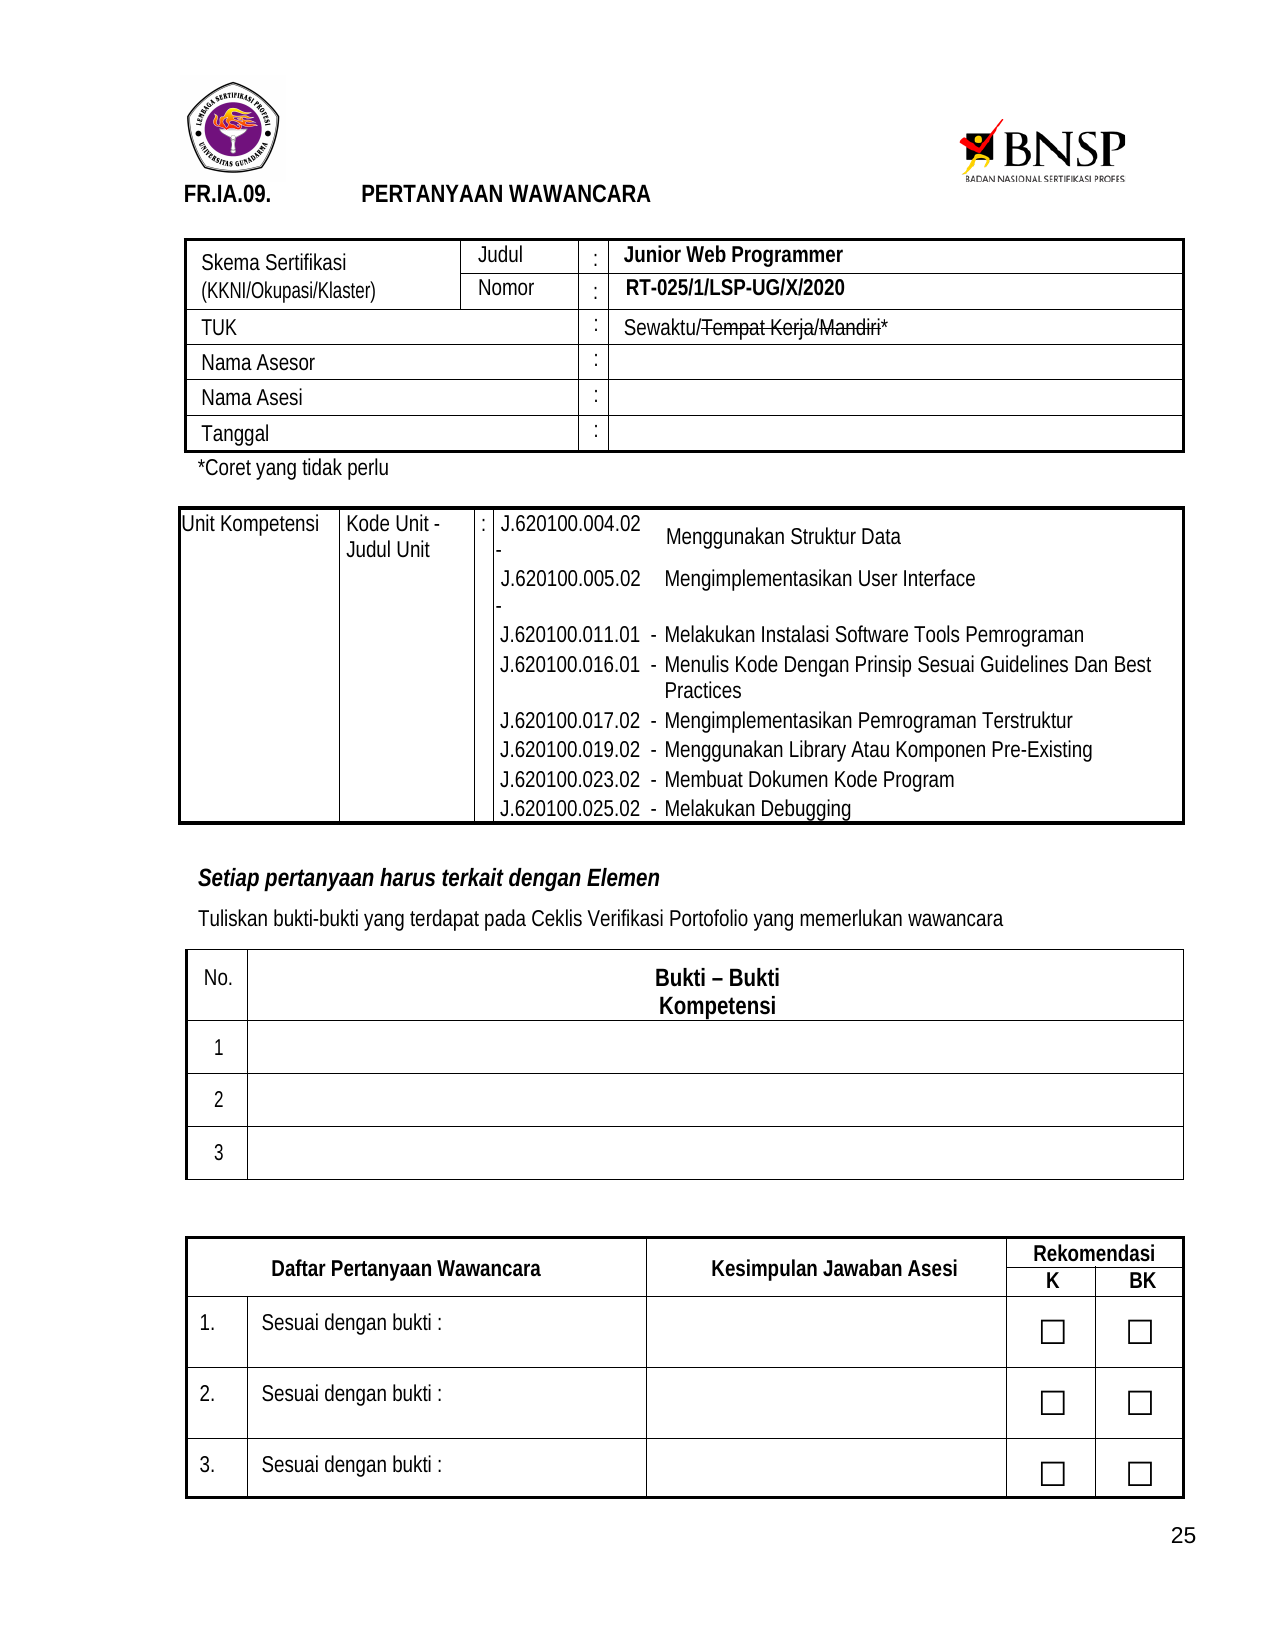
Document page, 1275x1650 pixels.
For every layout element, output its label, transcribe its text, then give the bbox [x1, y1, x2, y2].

table_cell Sewaktu/Tempat Kerja/Mandiri* [609, 310, 1182, 344]
table_cell J.620100.016.01 - [494, 648, 657, 703]
table_cell ☐ [1007, 1297, 1095, 1367]
table_header J.620100.004.02 - [494, 510, 657, 562]
table_cell BK [1096, 1268, 1182, 1296]
table_cell Melakukan Instalasi Software Tools Pemrograman [657, 618, 1182, 648]
table_header Skema Sertifikasi (KKNI/Okupasi/Klaster) [187, 241, 460, 309]
table_cell Tanggal [187, 416, 578, 450]
table_cell 1. [188, 1297, 247, 1367]
table_cell Membuat Dokumen Kode Program [657, 763, 1182, 792]
table_header FR.IA.09. [163, 182, 319, 209]
table_cell Sesuai dengan bukti : [248, 1297, 646, 1367]
table_cell Menulis Kode Dengan Prinsip Sesuai Guidelines Dan Best Practices [657, 648, 1182, 703]
table_header : [579, 241, 608, 273]
table_cell 3. [188, 1439, 247, 1496]
table_header No. [188, 950, 247, 1020]
table_cell RT-025/1/LSP-UG/X/2020 [609, 274, 1182, 309]
table_cell ☐ [1096, 1368, 1182, 1438]
table_cell : [579, 380, 608, 415]
table_cell 1 [188, 1021, 247, 1073]
table_header Unit Kompetensi [181, 510, 339, 821]
table_header Judul [461, 241, 578, 273]
table_header : [475, 510, 493, 821]
table_cell : [579, 345, 608, 379]
table_cell [647, 1297, 1006, 1367]
table_cell Nama Asesi [187, 380, 578, 415]
table_cell K [1007, 1268, 1095, 1296]
table_cell [248, 1074, 1183, 1126]
table_cell J.620100.023.02 - [494, 763, 657, 792]
table_header Junior Web Programmer [609, 241, 1182, 273]
table_cell TUK [187, 310, 578, 344]
table_cell Nama Asesor [187, 345, 578, 379]
table_cell J.620100.017.02 - [494, 704, 657, 733]
table_cell Sesuai dengan bukti : [248, 1368, 646, 1438]
table_cell ☐ [1096, 1439, 1182, 1496]
text Setiap pertanyaan harus terkait dengan Elemen [198, 863, 1196, 892]
table_cell 2 [188, 1074, 247, 1126]
text Tuliskan bukti-bukti yang terdapat pada Ceklis Verifikasi Portofolio yang memerlukan wawancara [198, 904, 1196, 931]
table_cell Menggunakan Library Atau Komponen Pre-Existing [657, 733, 1182, 762]
table_cell [609, 416, 1182, 450]
table_header Kesimpulan Jawaban Asesi [647, 1239, 1006, 1296]
table_cell Sesuai dengan bukti : [248, 1439, 646, 1496]
table_cell [609, 345, 1182, 379]
table_header Menggunakan Struktur Data [657, 510, 1182, 562]
table_cell : [579, 274, 608, 309]
table_cell [647, 1368, 1006, 1438]
table_header Daftar Pertanyaan Wawancara [188, 1239, 646, 1296]
table_header Rekomendasi [1007, 1239, 1182, 1266]
table_cell [609, 380, 1182, 415]
table_cell [248, 1127, 1183, 1179]
table_cell [248, 1021, 1183, 1073]
text *Coret yang tidak perlu [198, 454, 1196, 480]
table_cell : [579, 416, 608, 450]
table_cell J.620100.019.02 - [494, 733, 657, 762]
table_cell ☐ [1007, 1368, 1095, 1438]
table_cell [647, 1439, 1006, 1496]
table_cell J.620100.011.01 - [494, 618, 657, 648]
table_cell ☐ [1007, 1439, 1095, 1496]
table_cell Mengimplementasikan User Interface [657, 562, 1182, 618]
table_cell J.620100.005.02 - [494, 562, 657, 618]
picture [959, 119, 1125, 182]
table_header PERTANYAAN WAWANCARA [319, 182, 680, 209]
table_header Bukti – Bukti Kompetensi [248, 950, 1183, 1020]
picture [179, 75, 287, 182]
table_cell 2. [188, 1368, 247, 1438]
table_cell : [579, 310, 608, 344]
table_cell Nomor [461, 274, 578, 309]
table_cell Mengimplementasikan Pemrograman Terstruktur [657, 704, 1182, 733]
table_cell J.620100.025.02 - [494, 792, 657, 821]
table_cell ☐ [1096, 1297, 1182, 1367]
table_cell Melakukan Debugging [657, 792, 1182, 821]
table_cell 3 [188, 1127, 247, 1179]
table_header Kode Unit - Judul Unit [340, 510, 474, 821]
